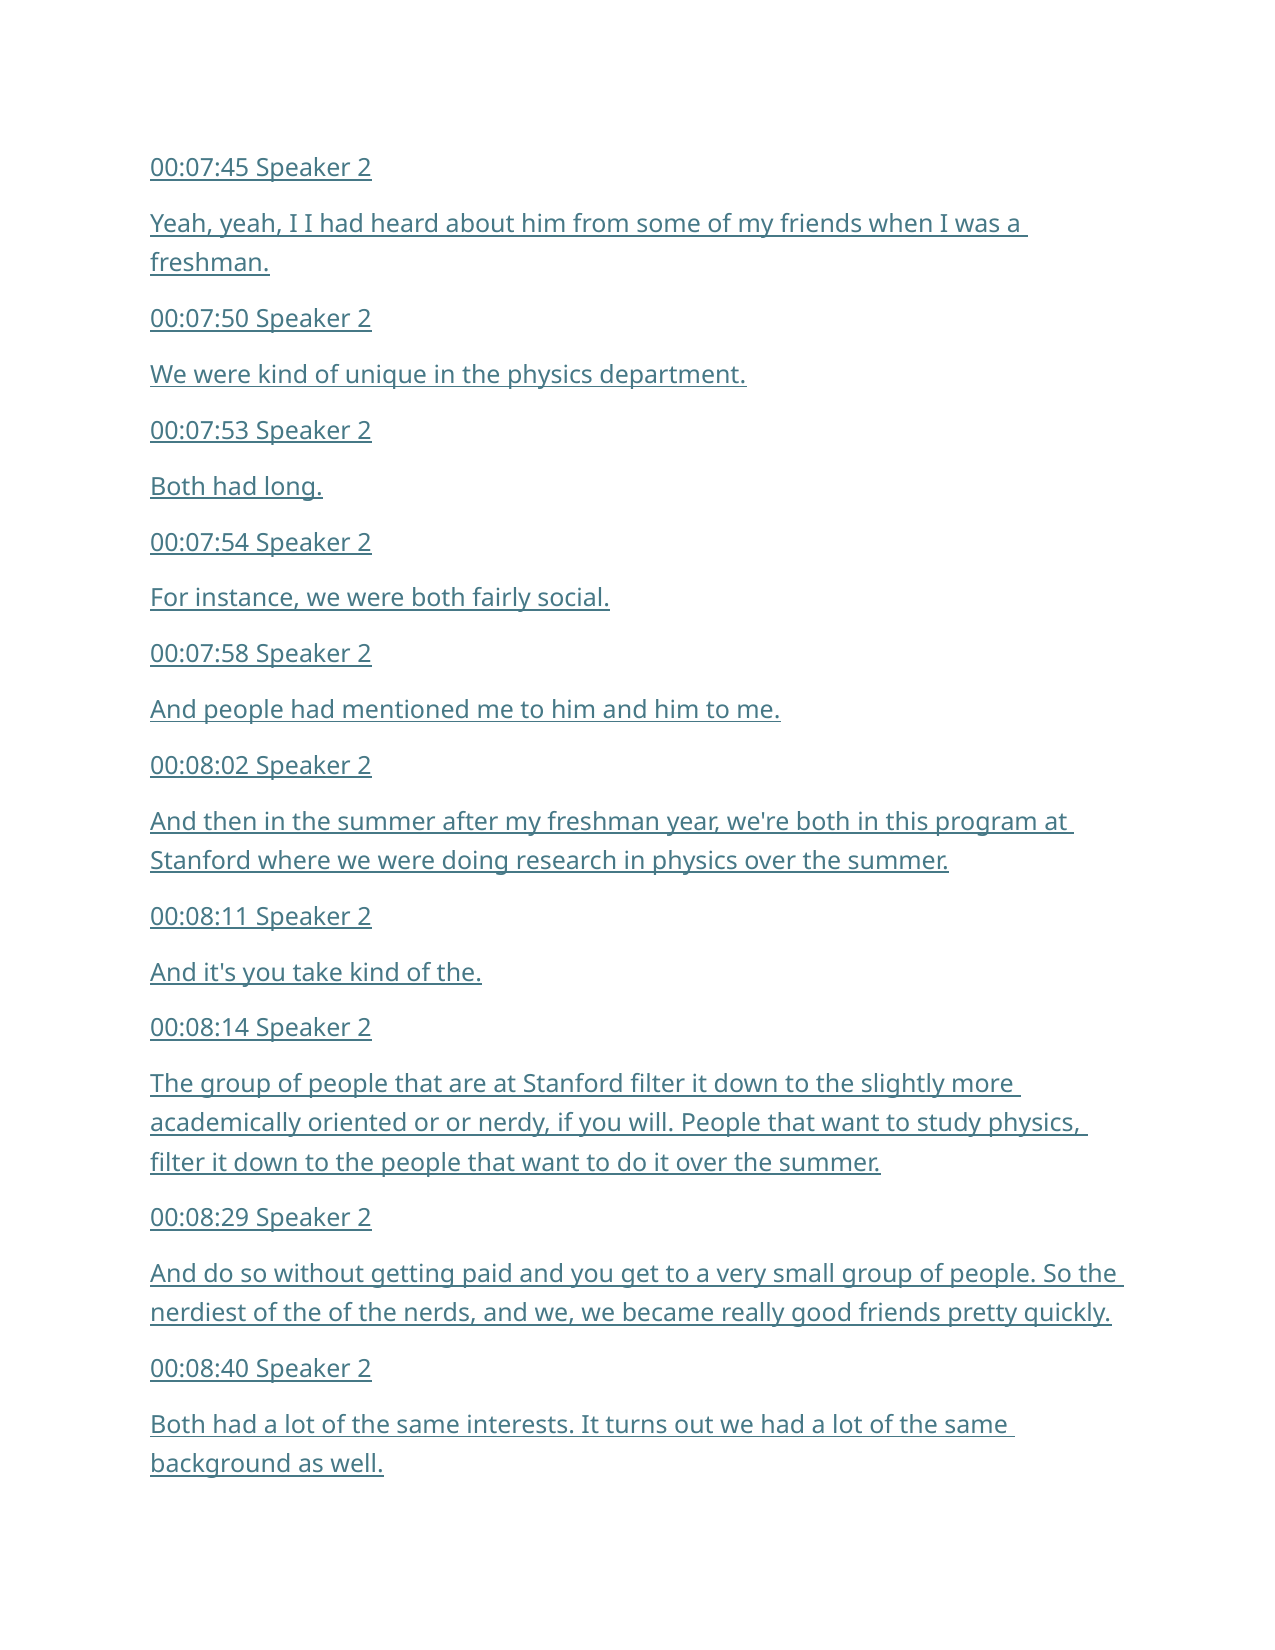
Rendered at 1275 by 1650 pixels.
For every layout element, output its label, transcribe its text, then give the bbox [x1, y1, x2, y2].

text 00:07:53 Speaker 2 [150, 412, 1125, 447]
text For instance, we were both fairly social. [150, 580, 1125, 614]
text 00:07:50 Speaker 2 [150, 301, 1125, 335]
text 00:08:11 Speaker 2 [150, 898, 1125, 932]
text We were kind of unique in the physics department. [150, 357, 1125, 391]
text And it's you take kind of the. [150, 954, 1125, 988]
text Yeah, yeah, I I had heard about him from some of my friends when I was a freshman. [150, 206, 1125, 279]
text 00:08:02 Speaker 2 [150, 747, 1125, 782]
text Both had a lot of the same interests. It turns out we had a lot of the same background as well. [150, 1407, 1125, 1480]
text 00:08:40 Speaker 2 [150, 1351, 1125, 1385]
text 00:07:45 Speaker 2 [150, 150, 1125, 184]
text 00:07:58 Speaker 2 [150, 636, 1125, 670]
text The group of people that are at Stanford filter it down to the slightly more academically oriented or or nerdy, if you will. People that want to study physics, filter it down to the people that want to do it over the summer. [150, 1066, 1125, 1178]
text 00:07:54 Speaker 2 [150, 524, 1125, 558]
text And do so without getting paid and you get to a very small group of people. So the nerdiest of the of the nerds, and we, we became really good friends pretty quickly. [150, 1256, 1125, 1329]
text Both had long. [150, 468, 1125, 502]
text And then in the summer after my freshman year, we're both in this program at Stanford where we were doing research in physics over the summer. [150, 803, 1125, 877]
text 00:08:29 Speaker 2 [150, 1200, 1125, 1234]
text And people had mentioned me to him and him to me. [150, 692, 1125, 726]
text 00:08:14 Speaker 2 [150, 1010, 1125, 1044]
